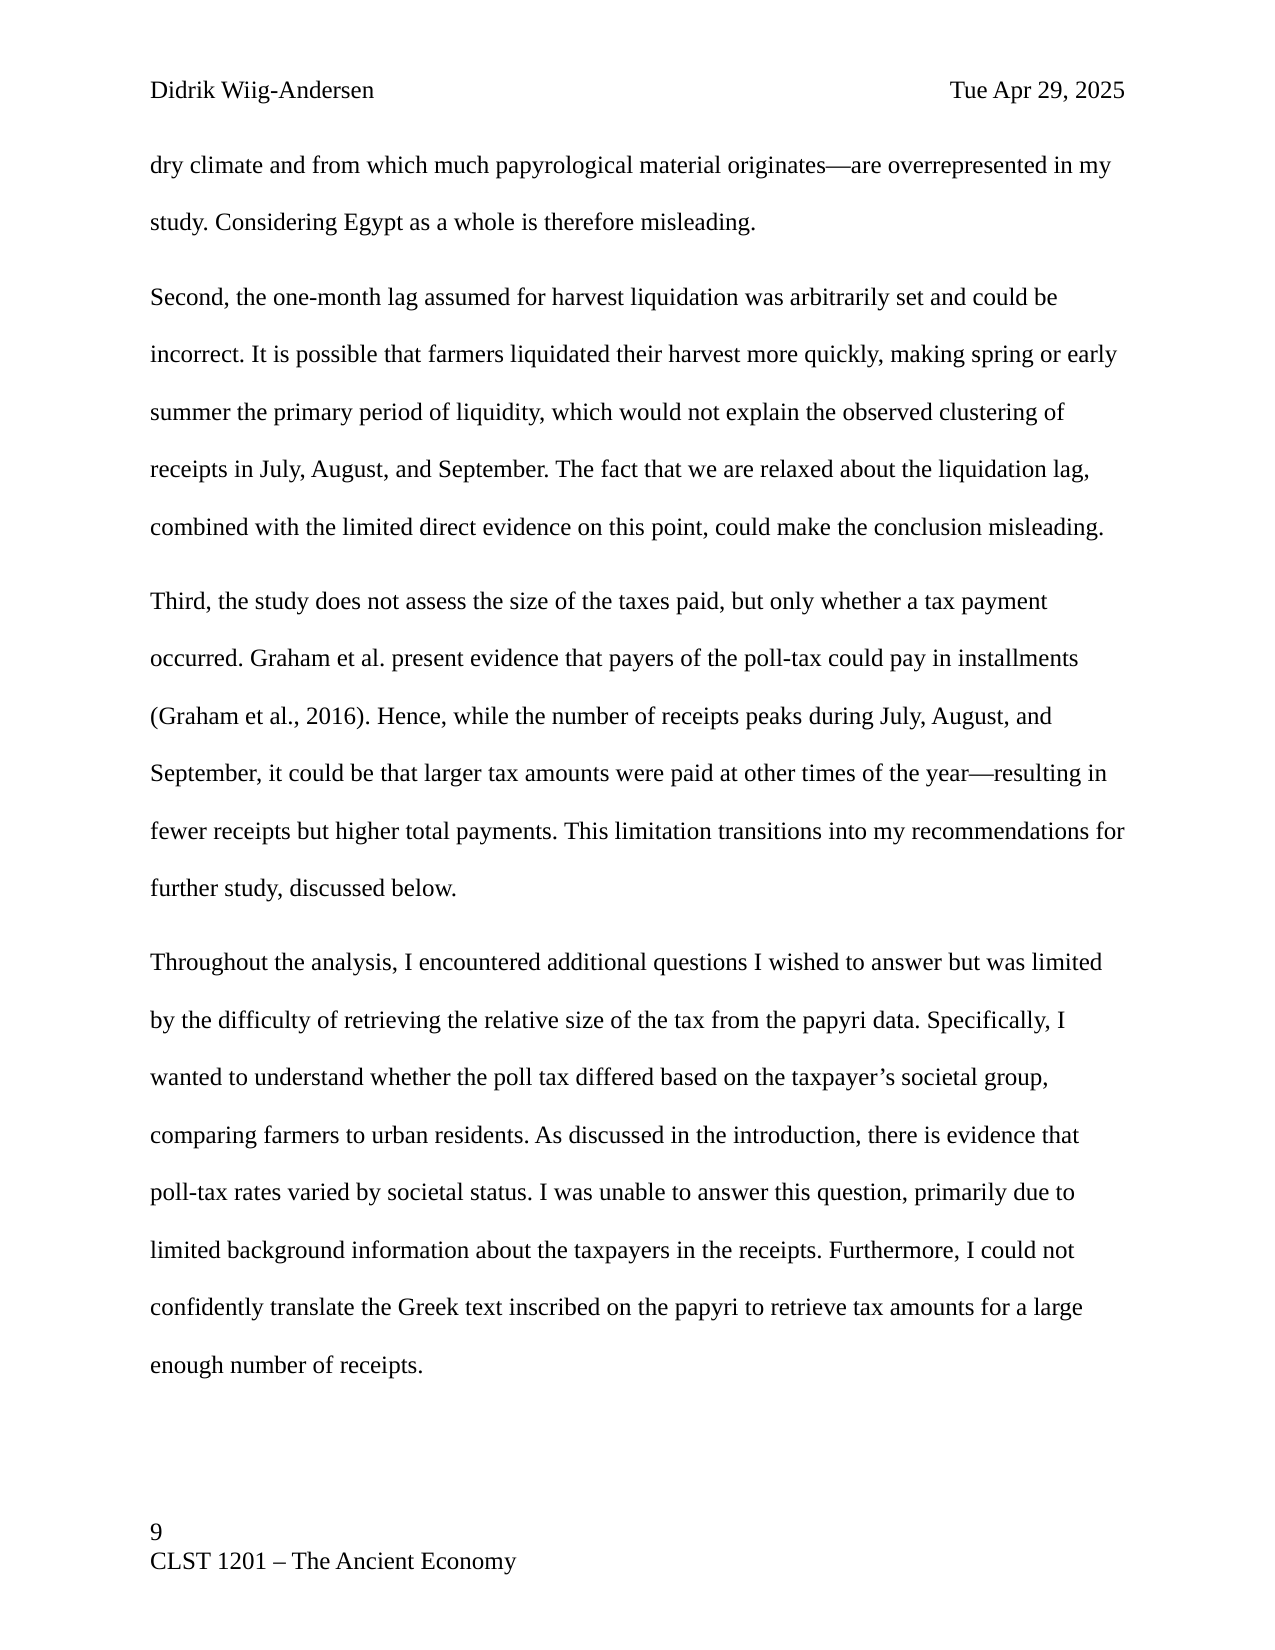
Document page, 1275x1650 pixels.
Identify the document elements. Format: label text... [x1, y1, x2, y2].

text Second, the one-month lag assumed for harvest liquidation was arbitrarily set and could be incorrect. It is possible that farmers liquidated their harvest more quickly, making spring or early summer the primary period of liquidity, which would not explain the observed clustering of receipts in July, August, and September. The fact that we are relaxed about the liquidation lag, combined with the limited direct evidence on this point, could make the conclusion misleading. [150, 282, 1125, 540]
text Third, the study does not assess the size of the taxes paid, but only whether a tax payment occurred. Graham et al. present evidence that payers of the poll-tax could pay in installments (Graham et al., 2016). Hence, while the number of receipts peaks during July, August, and September, it could be that larger tax amounts were paid at other times of the year—resulting in fewer receipts but higher total payments. This limitation transitions into my recommendations for further study, discussed below. [150, 586, 1125, 902]
text Throughout the analysis, I encountered additional questions I wished to answer but was limited by the difficulty of retrieving the relative size of the tax from the papyri data. Specifically, I wanted to understand whether the poll tax differed based on the taxpayer’s societal group, comparing farmers to urban residents. As discussed in the introduction, there is evidence that poll-tax rates varied by societal status. I was unable to answer this question, primarily due to limited background information about the taxpayers in the receipts. Furthermore, I could not confidently translate the Greek text inscribed on the papyri to retrieve tax amounts for a large enough number of receipts. [150, 947, 1125, 1379]
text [150, 150, 1125, 236]
